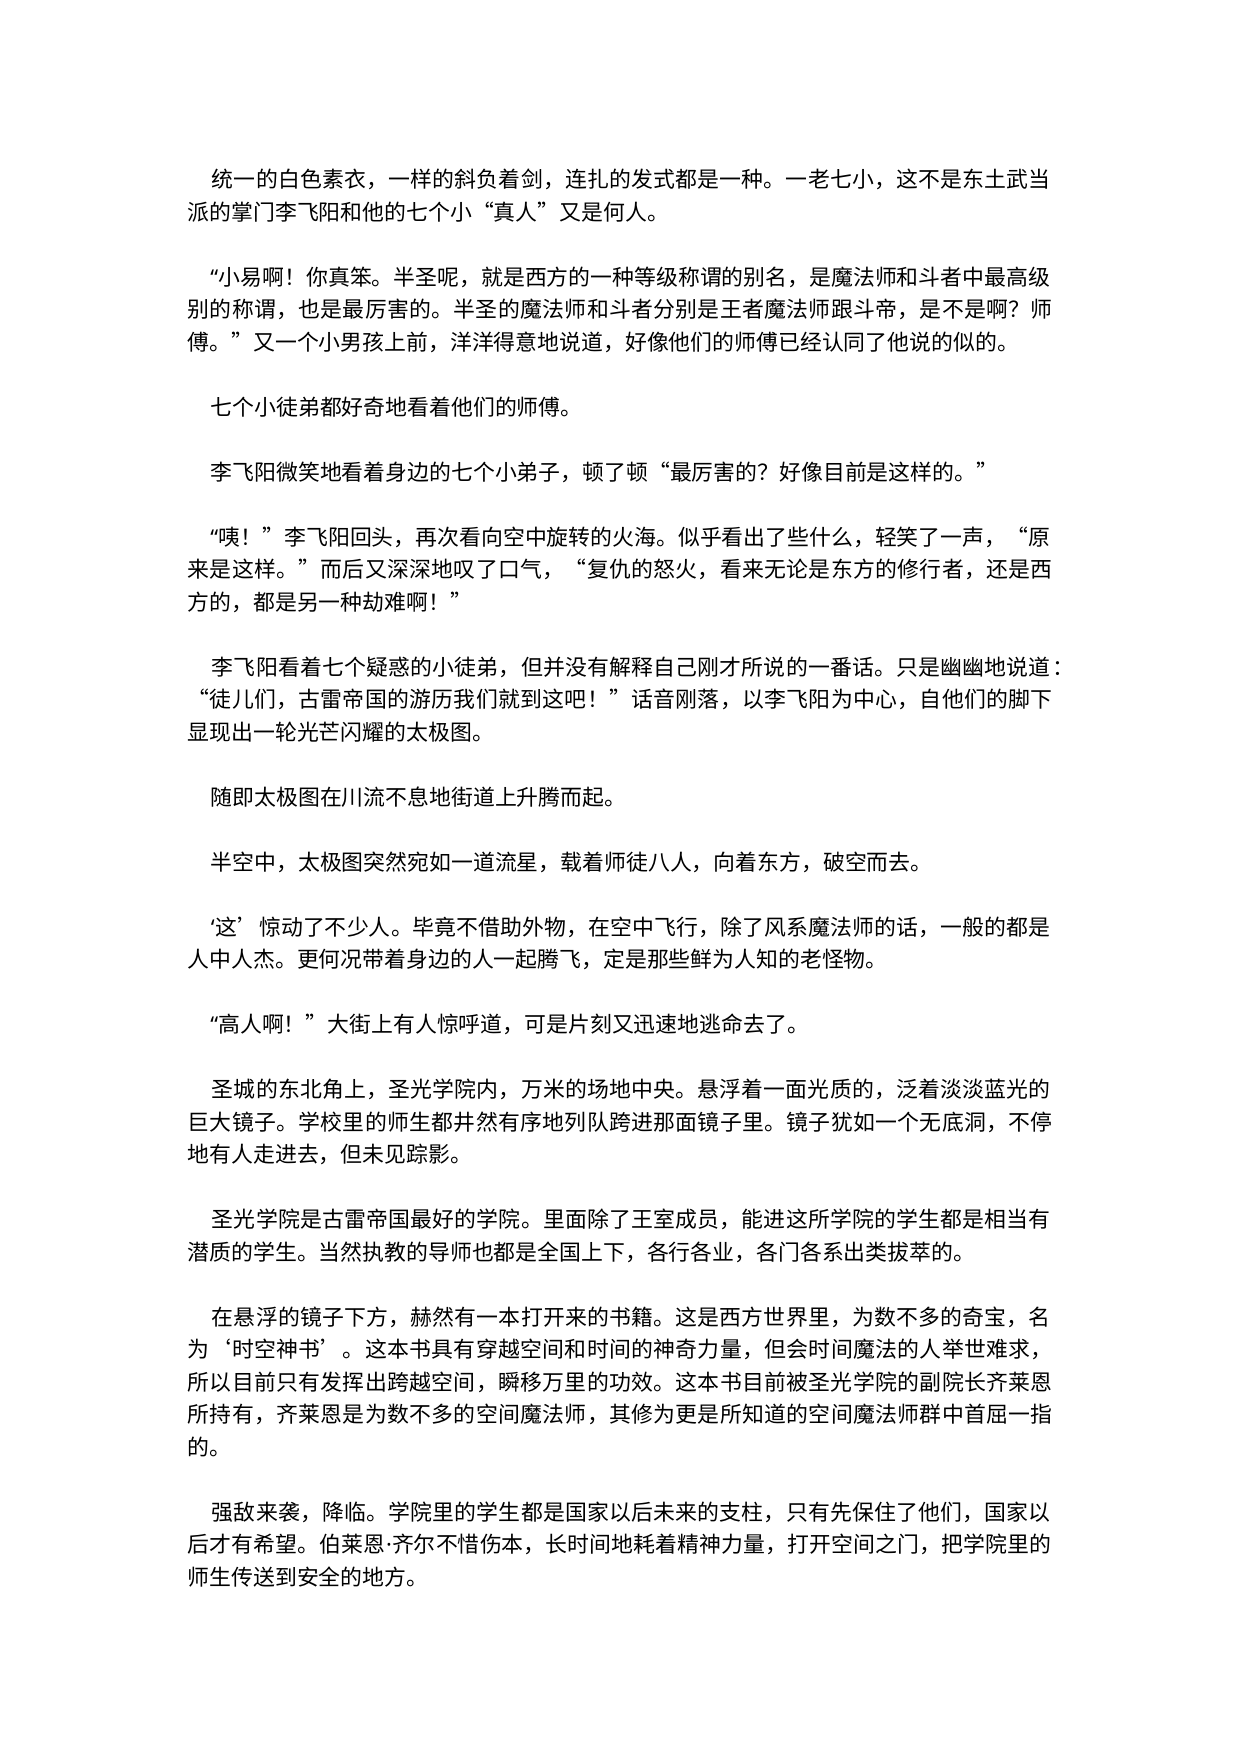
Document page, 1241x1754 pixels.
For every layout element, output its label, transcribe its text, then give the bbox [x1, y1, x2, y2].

text “咦！”李飞阳回头，再次看向空中旋转的火海。似乎看出了些什么，轻笑了一声，“原来是这样。”而后又深深地叹了口气，“复仇的怒火，看来无论是东方的修行者，还是西方的，都是另一种劫难啊！” [187, 519, 1053, 617]
text 七个小徒弟都好奇地看着他们的师傅。 [187, 389, 1053, 422]
text 在悬浮的镜子下方，赫然有一本打开来的书籍。这是西方世界里，为数不多的奇宝，名为‘时空神书’。这本书具有穿越空间和时间的神奇力量，但会时间魔法的人举世难求，所以目前只有发挥出跨越空间，瞬移万里的功效。这本书目前被圣光学院的副院长齐莱恩所持有，齐莱恩是为数不多的空间魔法师，其修为更是所知道的空间魔法师群中首屈一指的。 [187, 1299, 1053, 1462]
text 李飞阳微笑地看着身边的七个小弟子，顿了顿“最厉害的？好像目前是这样的。” [187, 454, 1053, 487]
text 统一的白色素衣，一样的斜负着剑，连扎的发式都是一种。一老七小，这不是东土武当派的掌门李飞阳和他的七个小“真人”又是何人。 [187, 162, 1053, 227]
text ‘这’惊动了不少人。毕竟不借助外物，在空中飞行，除了风系魔法师的话，一般的都是人中人杰。更何况带着身边的人一起腾飞，定是那些鲜为人知的老怪物。 [187, 909, 1053, 974]
text 李飞阳看着七个疑惑的小徒弟，但并没有解释自己刚才所说的一番话。只是幽幽地说道：“徒儿们，古雷帝国的游历我们就到这吧！”话音刚落，以李飞阳为中心，自他们的脚下，显现出一轮光芒闪耀的太极图。 [187, 649, 1053, 747]
text “小易啊！你真笨。半圣呢，就是西方的一种等级称谓的别名，是魔法师和斗者中最高级别的称谓，也是最厉害的。半圣的魔法师和斗者分别是王者魔法师跟斗帝，是不是啊？师傅。”又一个小男孩上前，洋洋得意地说道，好像他们的师傅已经认同了他说的似的。 [187, 259, 1053, 357]
text 强敌来袭，降临。学院里的学生都是国家以后未来的支柱，只有先保住了他们，国家以后才有希望。伯莱恩·齐尔不惜伤本，长时间地耗着精神力量，打开空间之门，把学院里的师生传送到安全的地方。 [187, 1494, 1053, 1592]
text 圣光学院是古雷帝国最好的学院。里面除了王室成员，能进这所学院的学生都是相当有潜质的学生。当然执教的导师也都是全国上下，各行各业，各门各系出类拔萃的。 [187, 1202, 1053, 1267]
text 随即太极图在川流不息地街道上升腾而起。 [187, 779, 1053, 812]
text 半空中，太极图突然宛如一道流星，载着师徒八人，向着东方，破空而去。 [187, 844, 1053, 877]
text 圣城的东北角上，圣光学院内，万米的场地中央。悬浮着一面光质的，泛着淡淡蓝光的巨大镜子。学校里的师生都井然有序地列队跨进那面镜子里。镜子犹如一个无底洞，不停地有人走进去，但未见踪影。 [187, 1072, 1053, 1169]
text “高人啊！”大街上有人惊呼道，可是片刻又迅速地逃命去了。 [187, 1007, 1053, 1039]
